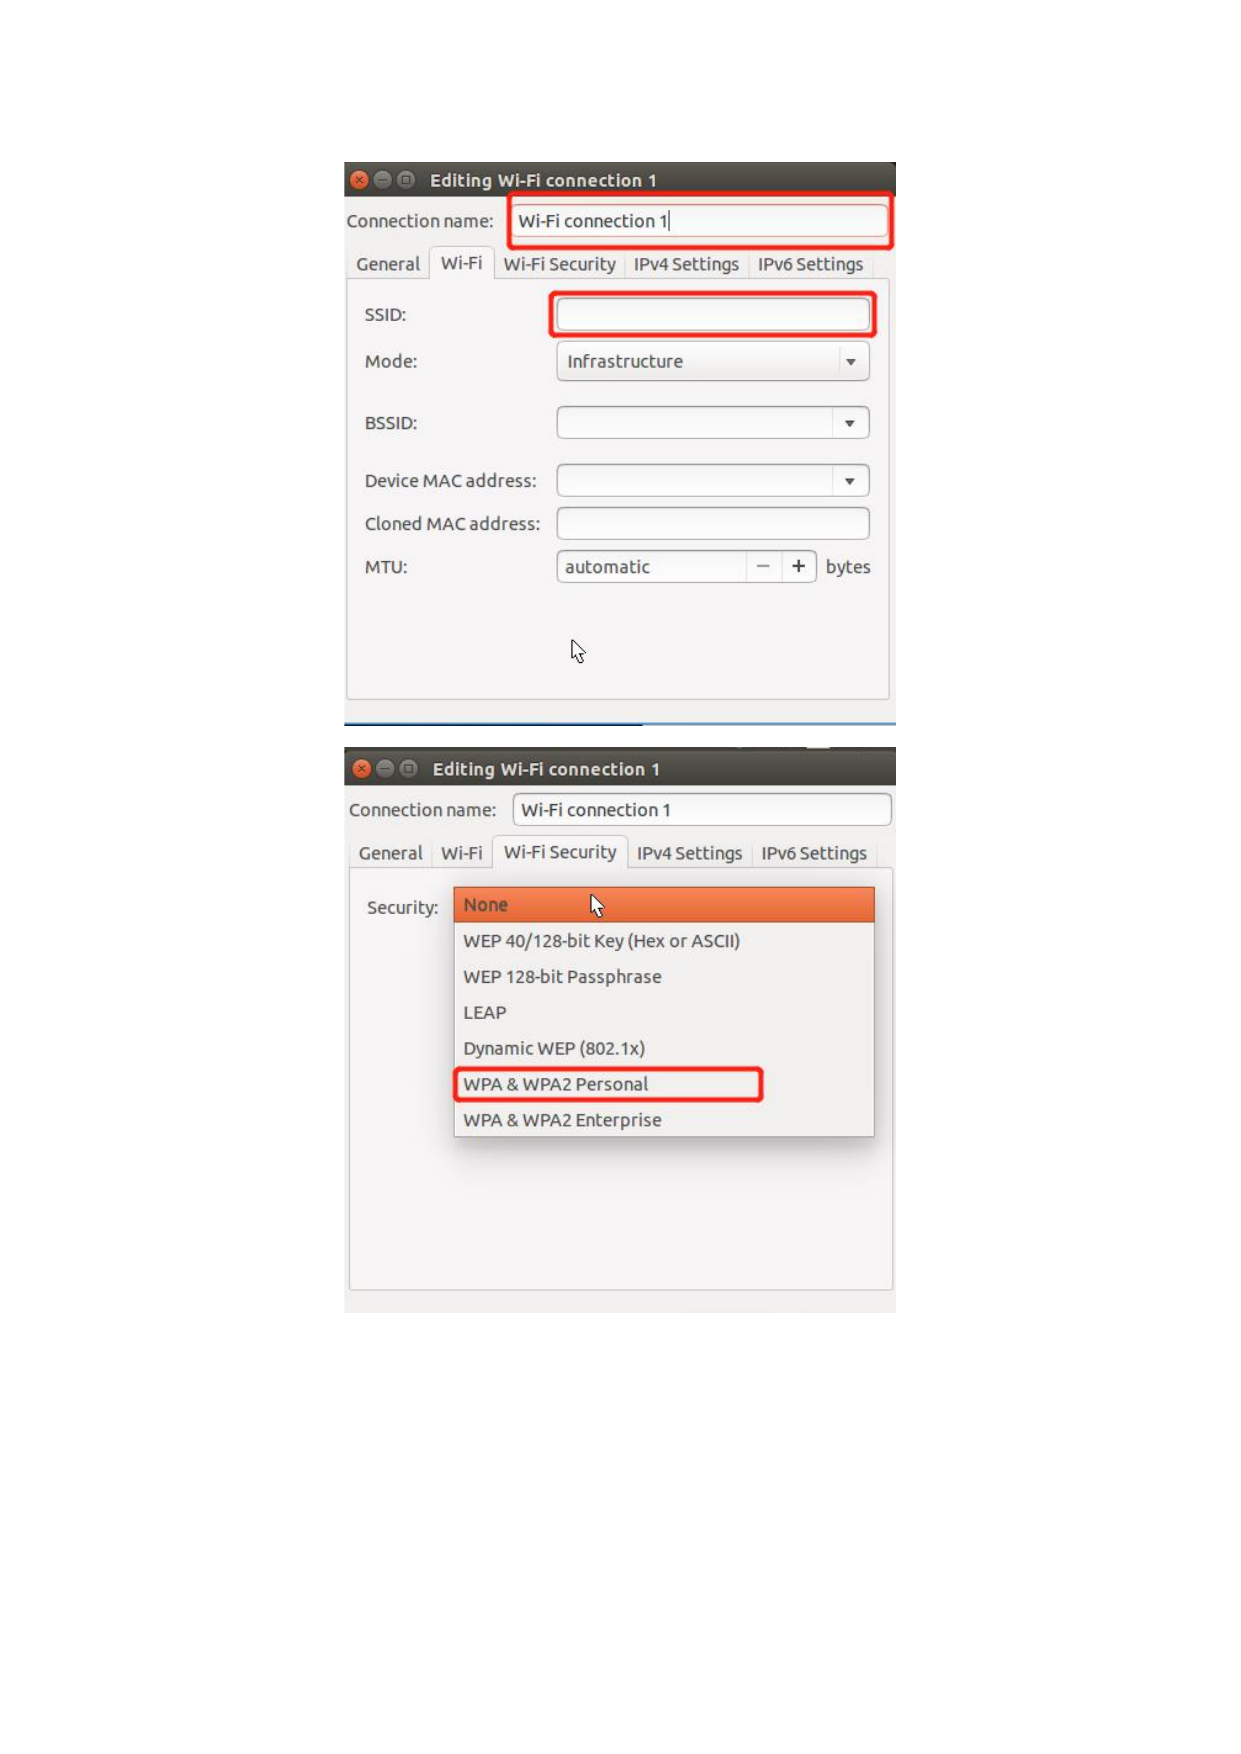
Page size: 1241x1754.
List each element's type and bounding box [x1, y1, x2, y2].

picture [344, 162, 896, 726]
picture [344, 747, 896, 1313]
